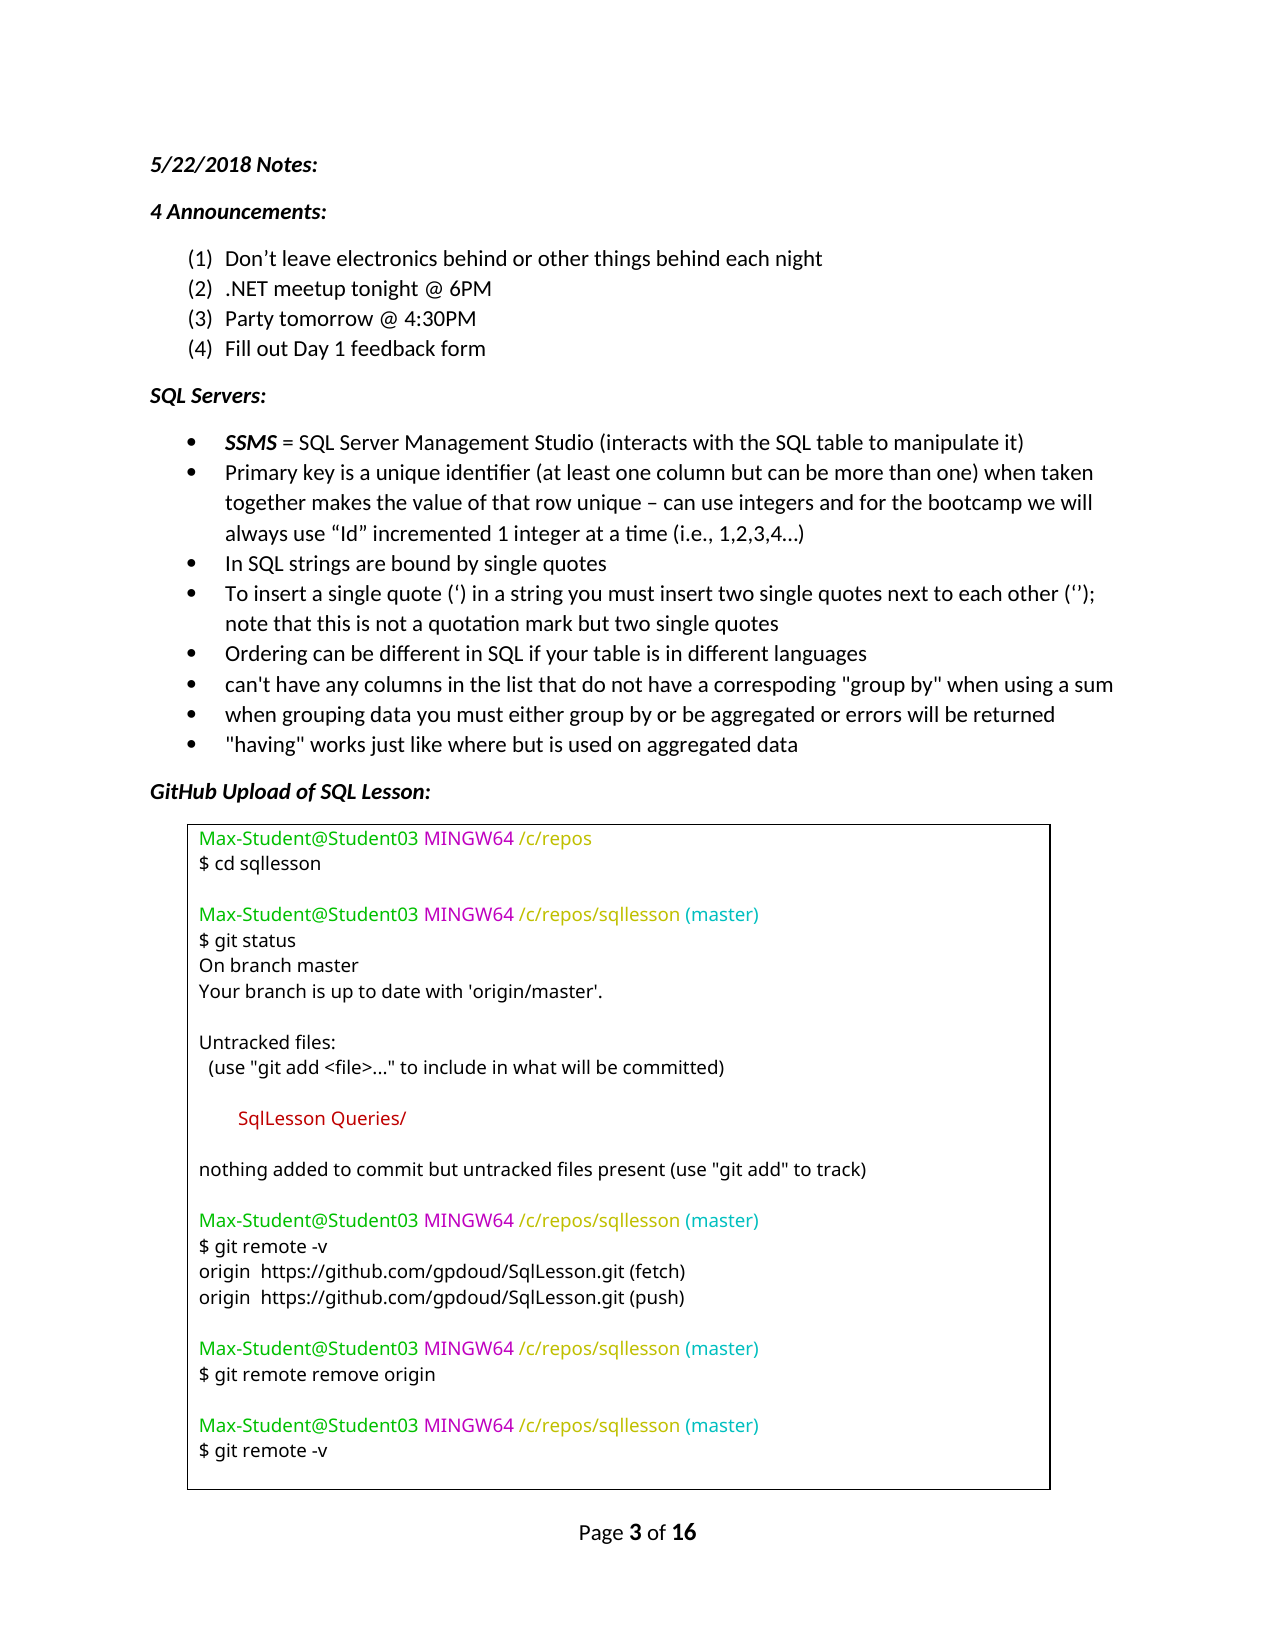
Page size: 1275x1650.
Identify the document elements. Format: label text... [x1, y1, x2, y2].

list In SQL strings are bound by single quotes [187, 549, 1125, 577]
text 4 Announcements: [150, 197, 1125, 225]
list "having" works just like where but is used on aggregated data [187, 730, 1125, 758]
list To insert a single quote (‘) in a string you must insert two single quotes next to each other (‘’); note that this is not a quotation mark but two single quotes [187, 579, 1125, 637]
text 5/22/2018 Notes: [150, 150, 1125, 178]
list SSMS = SQL Server Management Studio (interacts with the SQL table to manipulate it) [187, 428, 1125, 456]
text SQL Servers: [150, 381, 1125, 409]
list Ordering can be different in SQL if your table is in different languages [187, 639, 1125, 668]
text GitHub Upload of SQL Lesson: [150, 777, 1125, 805]
list Party tomorrow @ 4:30PM [187, 304, 1125, 332]
list Don’t leave electronics behind or other things behind each night [187, 244, 1125, 272]
list can't have any columns in the list that do not have a correspoding "group by" when using a sum [187, 670, 1125, 698]
list .NET meetup tonight @ 6PM [187, 274, 1125, 302]
list when grouping data you must either group by or be aggregated or errors will be returned [187, 700, 1125, 728]
list Primary key is a unique identifier (at least one column but can be more than one) when taken together makes the value of that row unique – can use integers and for the bootcamp we will always use “Id” incremented 1 integer at a time (i.e., 1,2,3,4…) [187, 458, 1125, 547]
list Fill out Day 1 feedback form [187, 334, 1125, 362]
